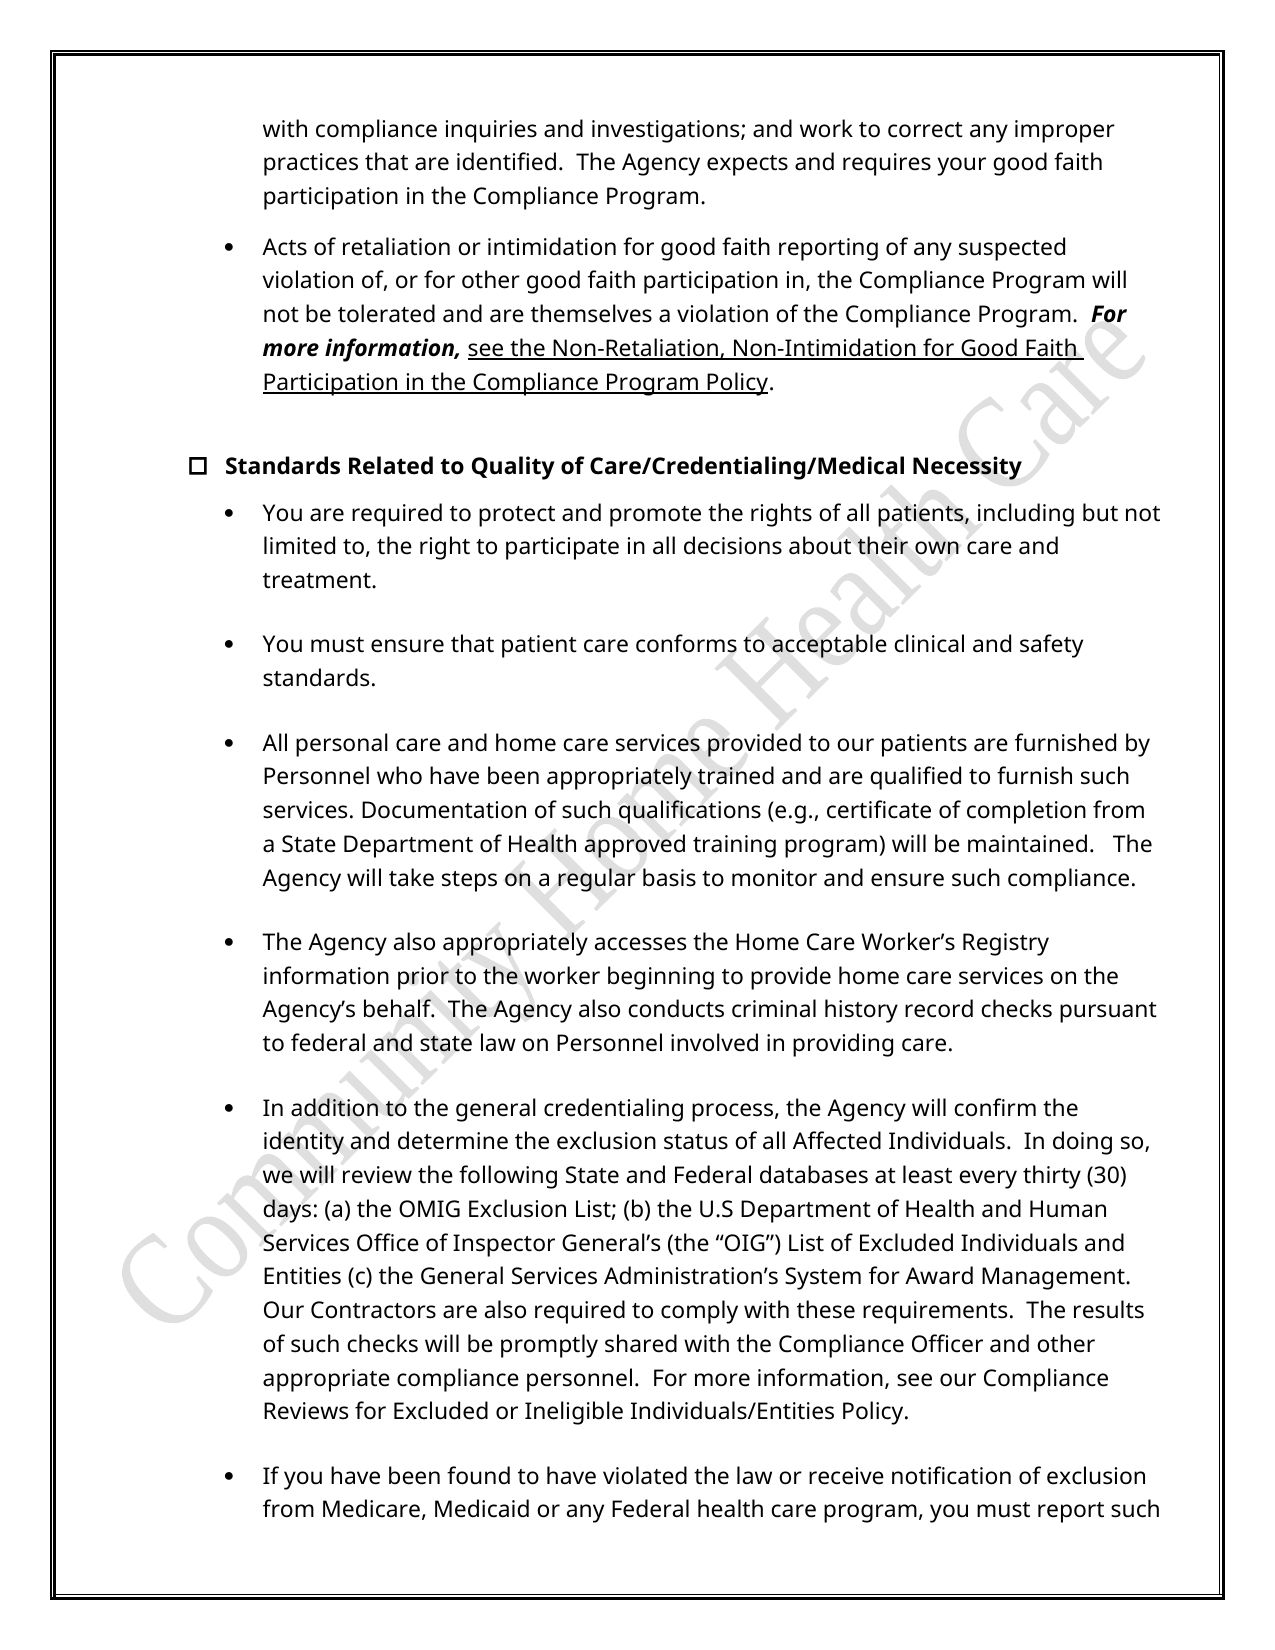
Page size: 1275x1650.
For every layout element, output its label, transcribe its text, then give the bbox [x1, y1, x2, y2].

list The Agency also appropriately accesses the Home Care Worker’s Registry information prior to the worker beginning to provide home care services on the Agency’s behalf. The Agency also conducts criminal history record checks pursuant to federal and state law on Personnel involved in providing care. [225, 926, 1162, 1058]
list Acts of retaliation or intimidation for good faith reporting of any suspected violation of, or for other good faith participation in, the Compliance Program will not be tolerated and are themselves a violation of the Compliance Program. For more information, see the Non-Retaliation, Non-Intimidation for Good Faith Participation in the Compliance Program Policy. [225, 230, 1162, 397]
list You must ensure that patient care conforms to acceptable clinical and safety standards. [225, 628, 1162, 693]
list You are required to protect and promote the rights of all patients, including but not limited to, the right to participate in all decisions about their own care and treatment. [225, 496, 1162, 595]
list Standards Related to Quality of Care/Credentialing/Medical Necessity [187, 449, 1162, 481]
list All personal care and home care services provided to our patients are furnished by Personnel who have been appropriately trained and are qualified to furnish such services. Documentation of such qualifications (e.g., certificate of completion from a State Department of Health approved training program) will be maintained. The Agency will take steps on a regular basis to monitor and ensure such compliance. [225, 726, 1162, 893]
list In addition to the general credentialing process, the Agency will confirm the identity and determine the exclusion status of all Affected Individuals. In doing so, we will review the following State and Federal databases at least every thirty (30) days: (a) the OMIG Exclusion List; (b) the U.S Department of Health and Human Services Office of Inspector General’s (the “OIG”) List of Excluded Individuals and Entities (c) the General Services Administration’s System for Award Management. Our Contractors are also required to comply with these requirements. The results of such checks will be promptly shared with the Compliance Officer and other appropriate compliance personnel. For more information, see our Compliance Reviews for Excluded or Ineligible Individuals/Entities Policy. [225, 1091, 1162, 1426]
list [225, 112, 1162, 211]
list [225, 1459, 1162, 1524]
